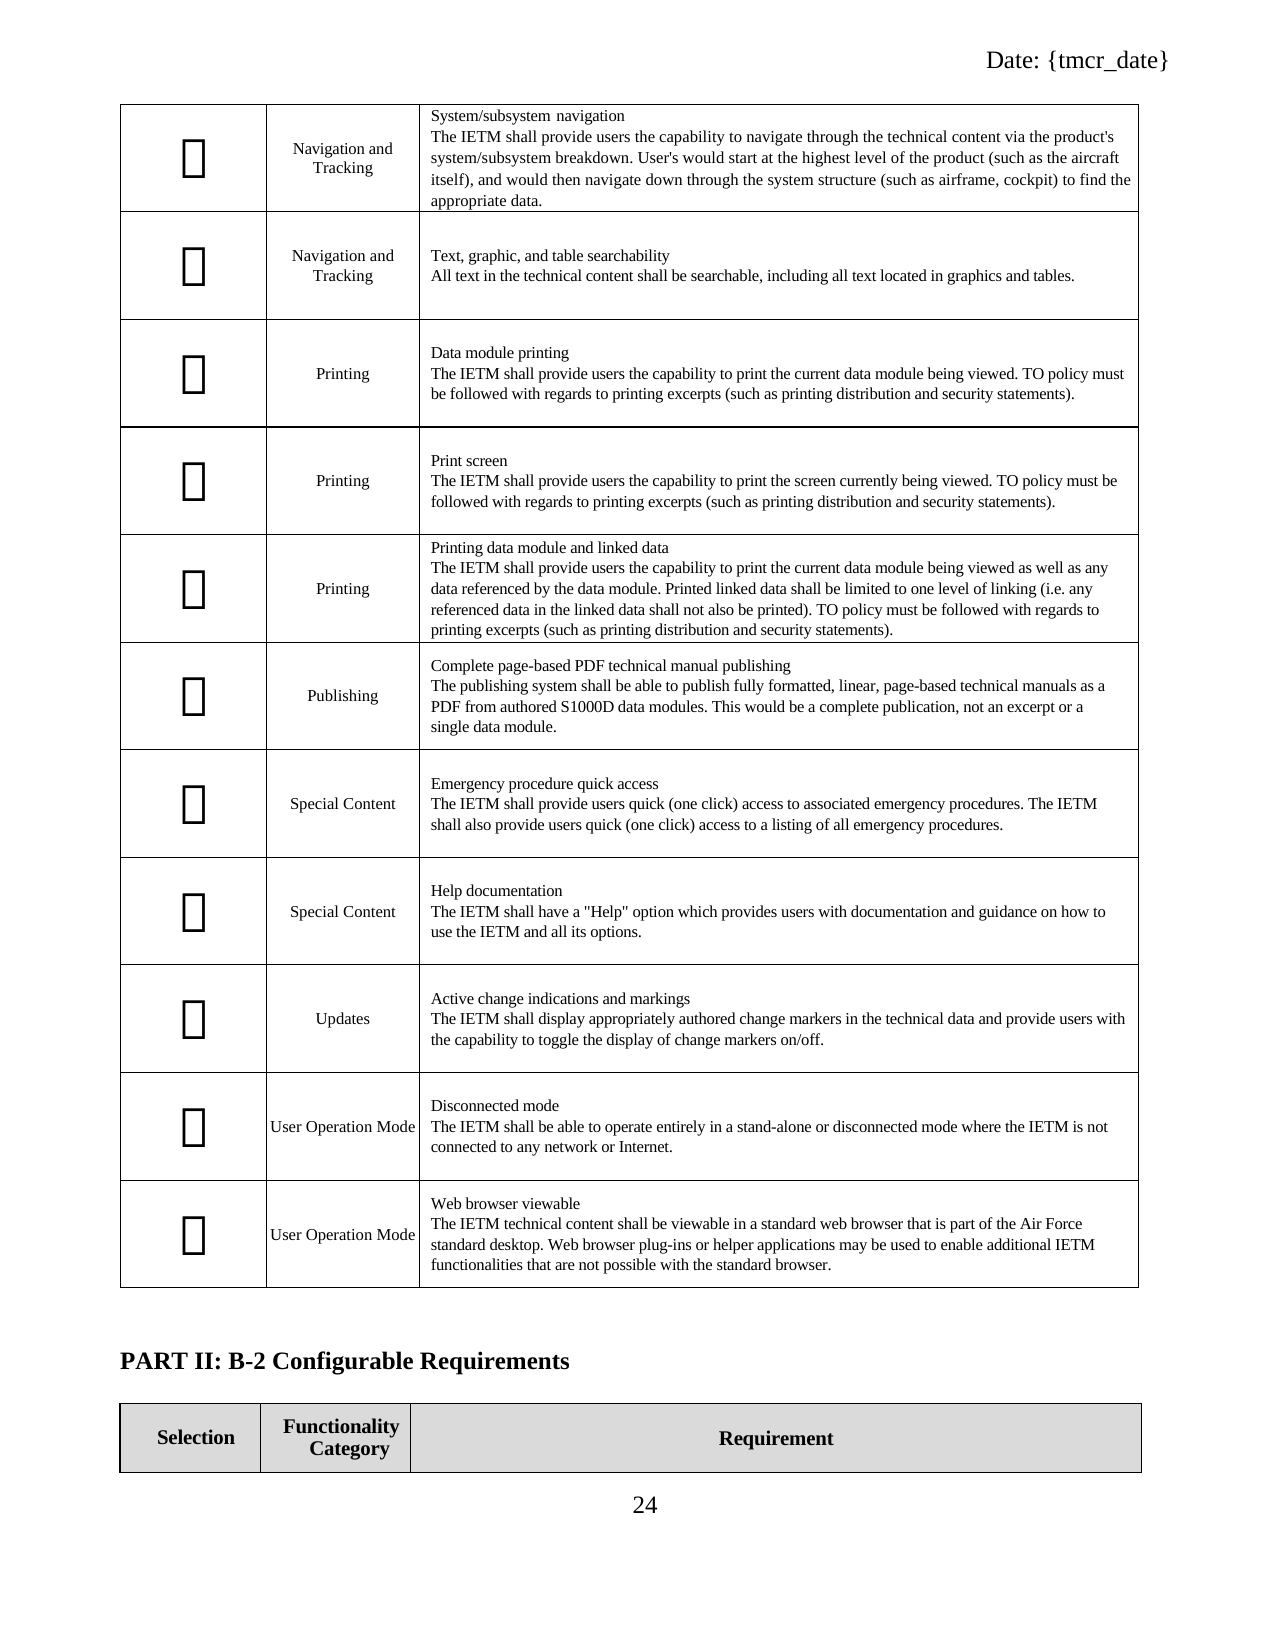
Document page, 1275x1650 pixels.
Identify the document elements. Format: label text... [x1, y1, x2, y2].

table_cell Complete page-based PDF technical manual publishing The publishing system shall be able to publish fully formatted, linear, page-based technical manuals as a PDF from authored S1000D data modules. This would be a complete publication, not an excerpt or a single data module. [420, 643, 1138, 749]
table_cell  [121, 1181, 266, 1287]
table_cell Data module printing The IETM shall provide users the capability to print the current data module being viewed. TO policy must be followed with regards to printing excerpts (such as printing distribution and security statements). [420, 320, 1138, 426]
table_header Selection [121, 1404, 260, 1472]
table_cell Printing data module and linked data The IETM shall provide users the capability to print the current data module being viewed as well as any data referenced by the data module. Printed linked data shall be limited to one level of linking (i.e. any referenced data in the linked data shall not also be printed). TO policy must be followed with regards to printing excerpts (such as printing distribution and security statements). [420, 535, 1138, 642]
table_cell Special Content [267, 858, 419, 964]
table_cell User Operation Mode [267, 1073, 419, 1179]
table_cell  [121, 212, 266, 319]
table_cell  [121, 535, 266, 642]
table_cell Help documentation The IETM shall have a "Help" option which provides users with documentation and guidance on how to use the IETM and all its options. [420, 858, 1138, 964]
table_cell Emergency procedure quick access The IETM shall provide users quick (one click) access to associated emergency procedures. The IETM shall also provide users quick (one click) access to a listing of all emergency procedures. [420, 750, 1138, 857]
table_cell  [121, 1073, 266, 1179]
table_cell  [121, 320, 266, 426]
table_cell Publishing [267, 643, 419, 749]
table_cell Printing [267, 535, 419, 642]
table_cell  [121, 428, 266, 534]
table_cell Text, graphic, and table searchability All text in the technical content shall be searchable, including all text located in graphics and tables. [420, 212, 1138, 319]
table_cell  [121, 105, 266, 211]
table_header Requirement [411, 1404, 1141, 1472]
table_cell Web browser viewable The IETM technical content shall be viewable in a standard web browser that is part of the Air Force standard desktop. Web browser plug-ins or helper applications may be used to enable additional IETM functionalities that are not possible with the standard browser. [420, 1181, 1138, 1287]
table_cell  [121, 643, 266, 749]
table_cell Disconnected mode The IETM shall be able to operate entirely in a stand-alone or disconnected mode where the IETM is not connected to any network or Internet. [420, 1073, 1138, 1179]
table_cell Updates [267, 965, 419, 1072]
table_cell Navigation and Tracking [267, 212, 419, 319]
table_cell Special Content [267, 750, 419, 857]
table_cell Printing [267, 320, 419, 426]
table_cell System/subsystem navigation The IETM shall provide users the capability to navigate through the technical content via the product's system/subsystem breakdown. User's would start at the highest level of the product (such as the aircraft itself), and would then navigate down through the system structure (such as airframe, cockpit) to find the appropriate data. [420, 105, 1138, 211]
table_cell Printing [267, 428, 419, 534]
table_cell  [121, 858, 266, 964]
table_cell Navigation and Tracking [267, 105, 419, 211]
table_cell Print screen The IETM shall provide users the capability to print the screen currently being viewed. TO policy must be followed with regards to printing excerpts (such as printing distribution and security statements). [420, 428, 1138, 534]
table_header Functionality Category [261, 1404, 410, 1472]
table_cell  [121, 965, 266, 1072]
table_cell  [121, 750, 266, 857]
table_cell User Operation Mode [267, 1181, 419, 1287]
text PART II: B-2 Configurable Requirements [120, 1346, 1170, 1374]
table_cell Active change indications and markings The IETM shall display appropriately authored change markers in the technical data and provide users with the capability to toggle the display of change markers on/off. [420, 965, 1138, 1072]
